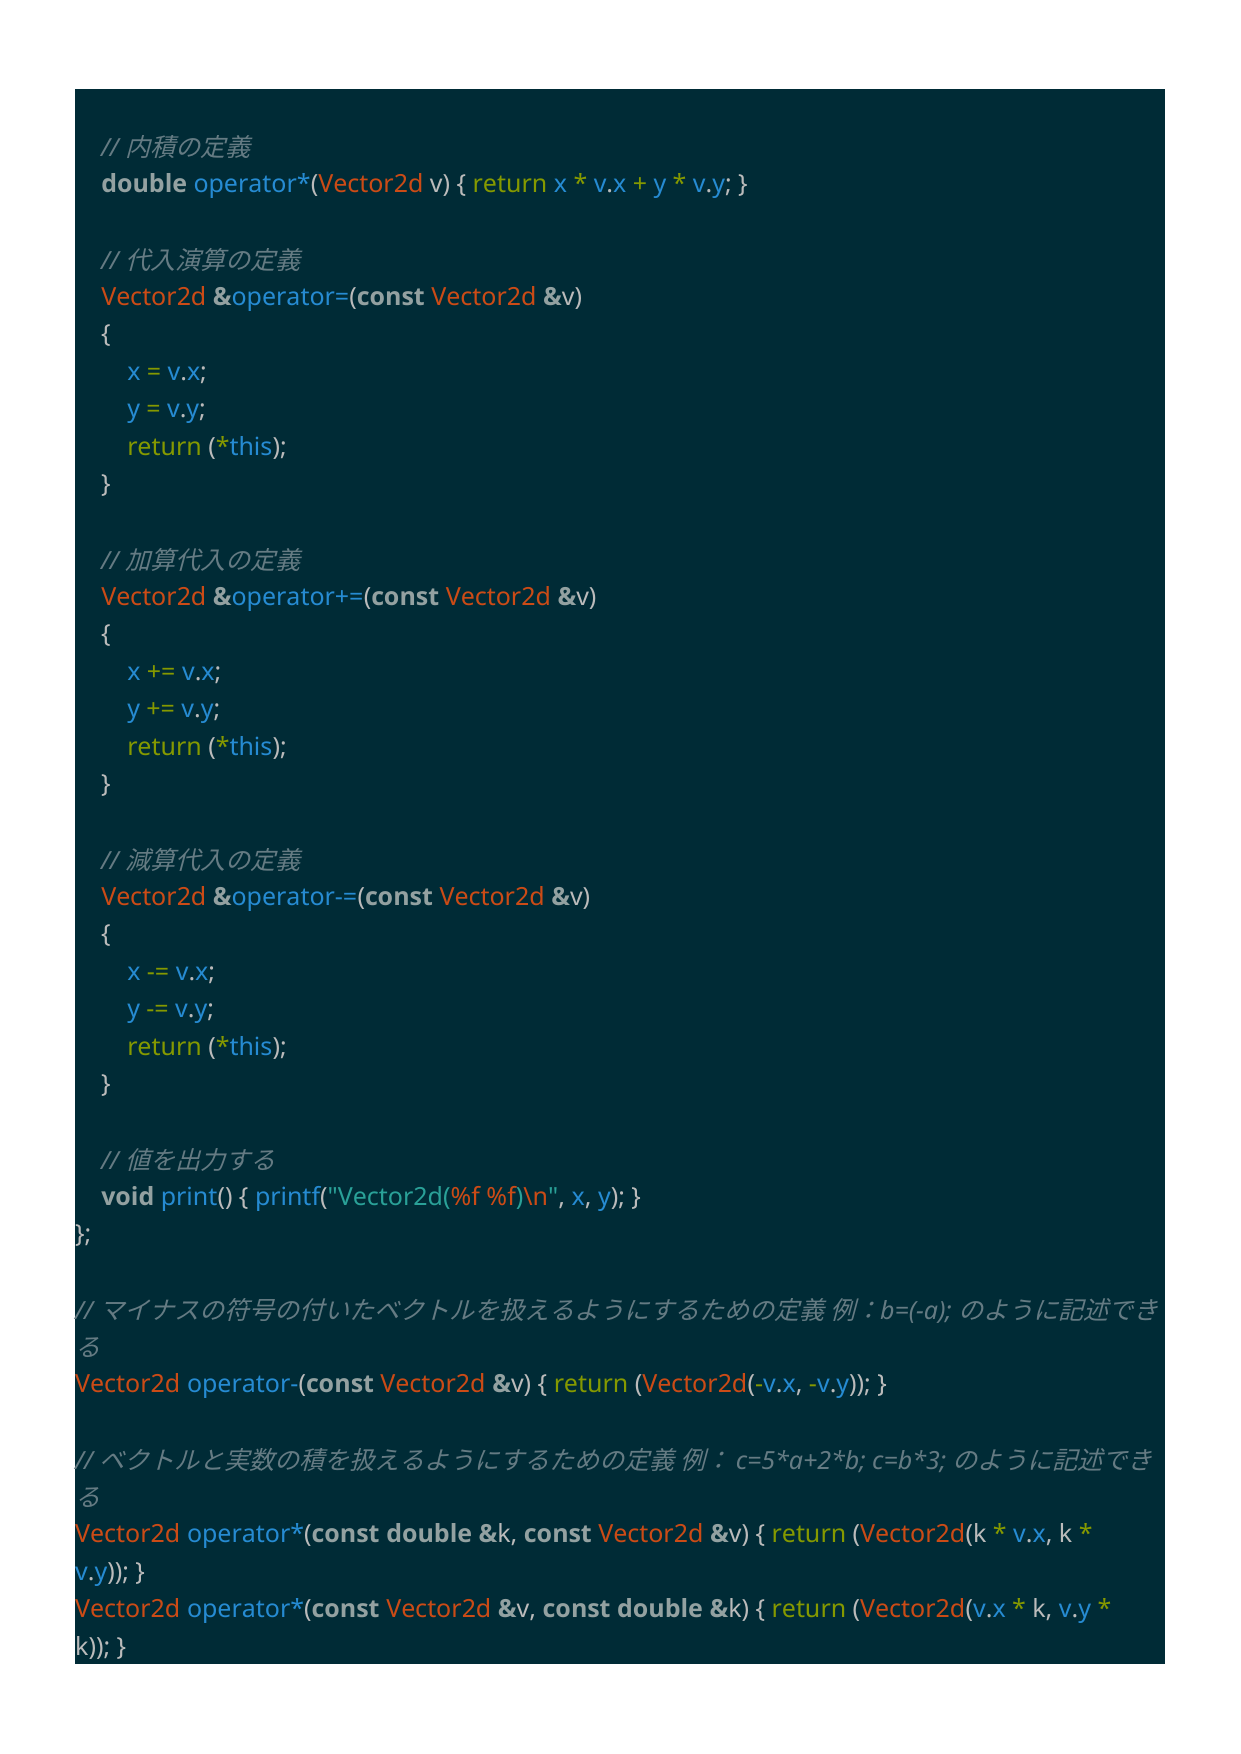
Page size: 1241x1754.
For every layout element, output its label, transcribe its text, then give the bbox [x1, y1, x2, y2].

text x -= v.x; [75, 952, 1165, 989]
text { [75, 314, 1165, 352]
text // ベクトルと実数の積を扱えるようにするための定義 例： c=5*a+2*b; c=b*3; のように記述できる [75, 1439, 1165, 1514]
text double operator*(Vector2d v) { return x * v.x + y * v.y; } [75, 164, 1165, 202]
text // 減算代入の定義 [75, 839, 1165, 877]
text { [75, 614, 1165, 652]
text // 代入演算の定義 [75, 239, 1165, 277]
text x = v.x; [75, 352, 1165, 389]
text // 値を出力する [75, 1139, 1165, 1177]
text Vector2d operator*(const Vector2d &v, const double &k) { return (Vector2d(v.x * k, v.y * k)); } [75, 1589, 1165, 1664]
text void print() { printf("Vector2d(%f %f)\n", x, y); } [75, 1177, 1165, 1214]
text Vector2d operator-(const Vector2d &v) { return (Vector2d(-v.x, -v.y)); } [75, 1364, 1165, 1402]
text // 加算代入の定義 [75, 539, 1165, 577]
text // マイナスの符号の付いたベクトルを扱えるようにするための定義 例：b=(-a); のように記述できる [75, 1289, 1165, 1364]
text x += v.x; [75, 652, 1165, 689]
text Vector2d &operator-=(const Vector2d &v) [75, 877, 1165, 914]
text y += v.y; [75, 689, 1165, 727]
text Vector2d &operator+=(const Vector2d &v) [75, 577, 1165, 614]
text return (*this); [75, 1027, 1165, 1064]
text y -= v.y; [75, 989, 1165, 1027]
text { [75, 914, 1165, 952]
text } [75, 764, 1165, 802]
text } [75, 464, 1165, 502]
text }; [75, 1214, 1165, 1252]
text return (*this); [75, 727, 1165, 764]
text Vector2d &operator=(const Vector2d &v) [75, 277, 1165, 314]
text } [75, 1064, 1165, 1102]
text // 内積の定義 [75, 127, 1165, 164]
text y = v.y; [75, 389, 1165, 427]
text return (*this); [75, 427, 1165, 464]
text Vector2d operator*(const double &k, const Vector2d &v) { return (Vector2d(k * v.x, k * v.y)); } [75, 1514, 1165, 1589]
